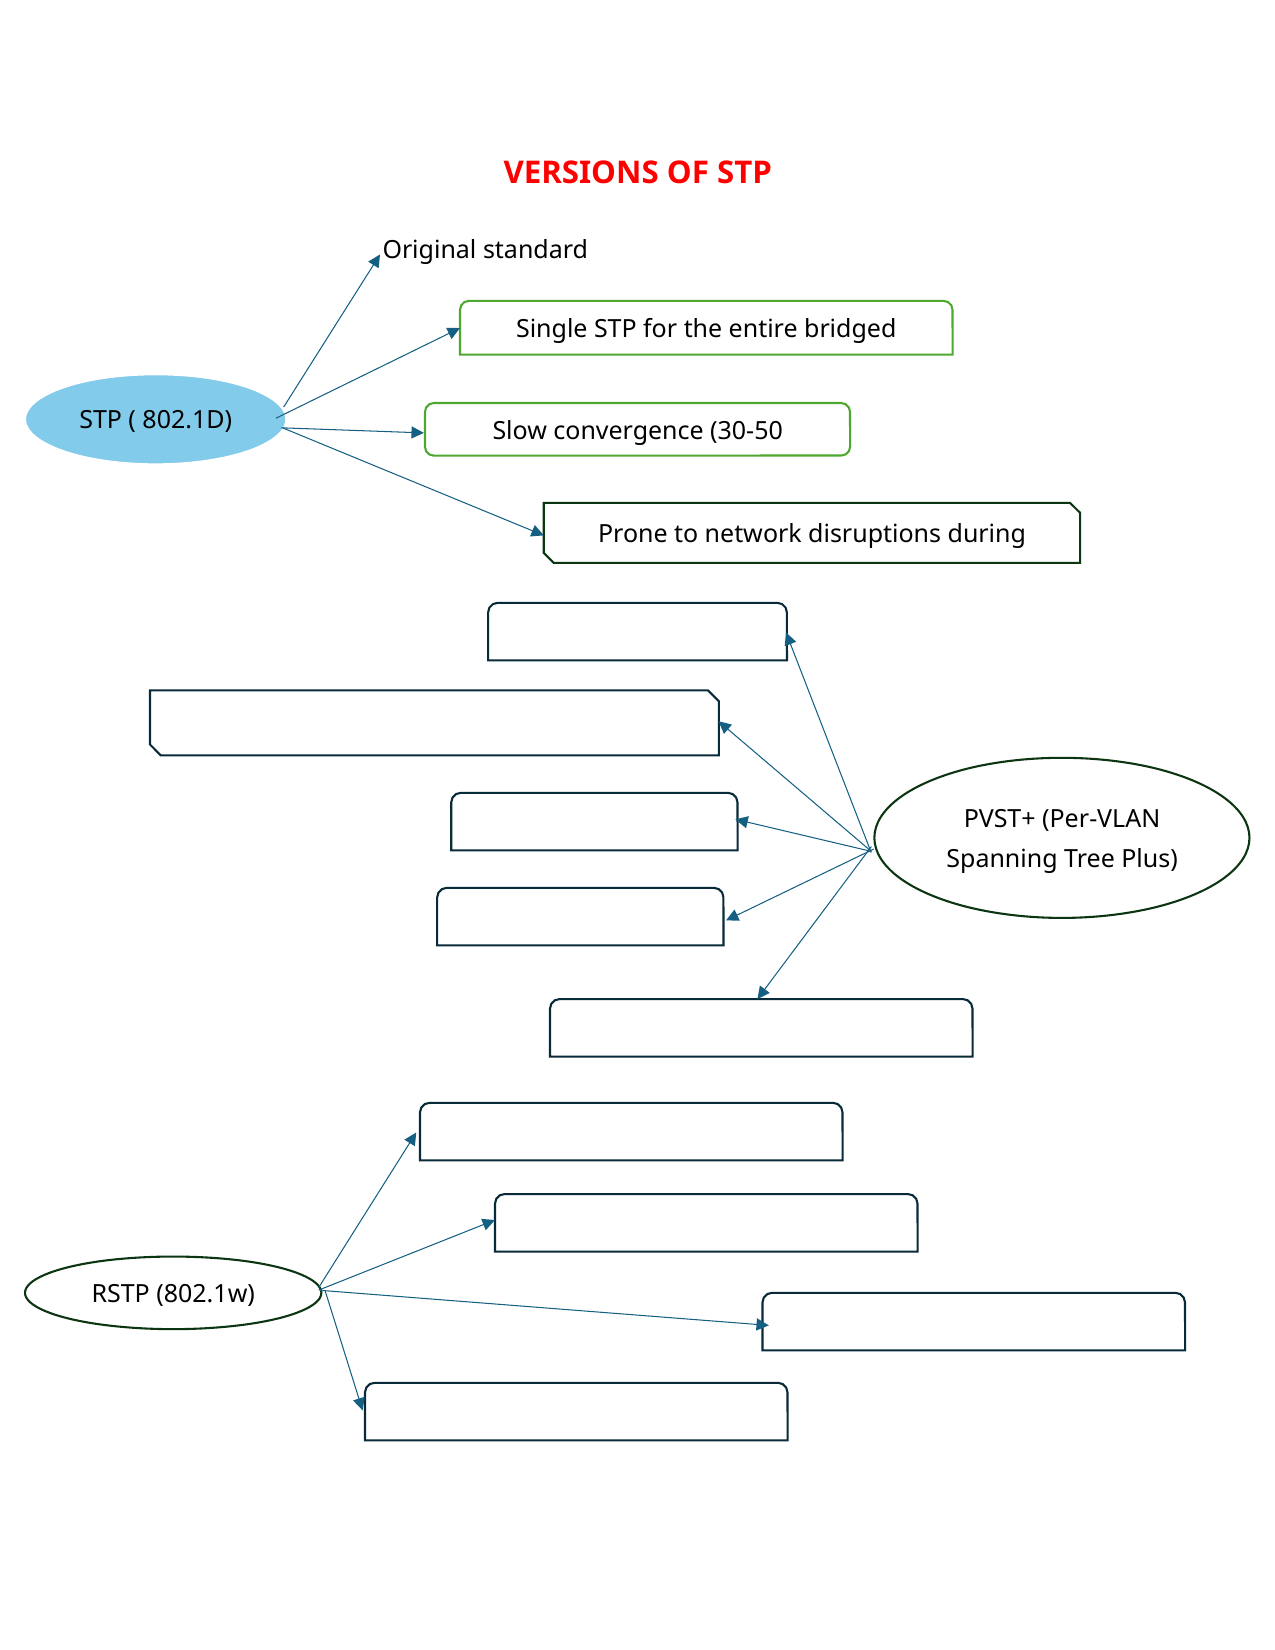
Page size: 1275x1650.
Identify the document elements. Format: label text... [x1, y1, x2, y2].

text VERSIONS OF STP [150, 150, 1125, 193]
